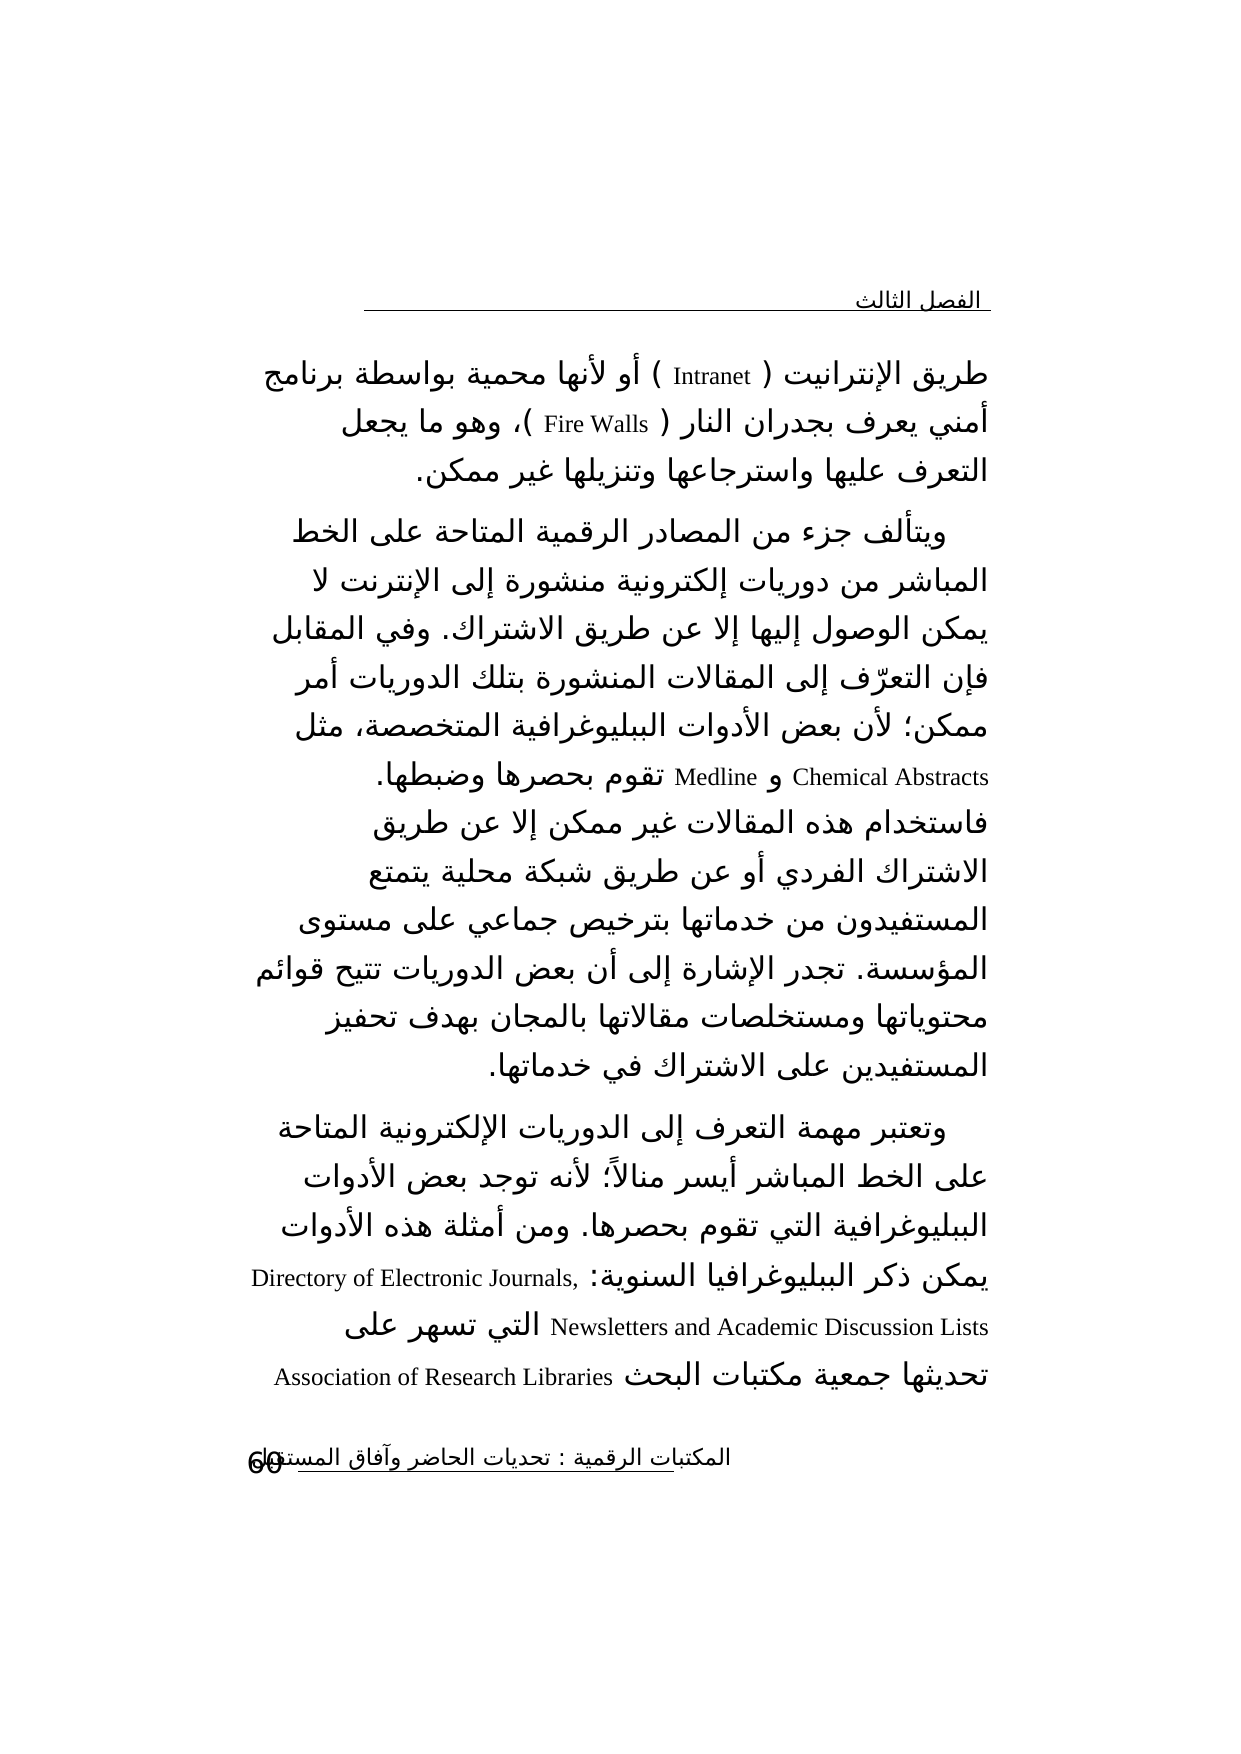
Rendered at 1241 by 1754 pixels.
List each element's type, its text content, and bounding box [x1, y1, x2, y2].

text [251, 1099, 989, 1395]
text ويتألف جزء من المصادر الرقمية المتاحة على الخط المباشر من دوريات إلكترونية منشورة إلى الإنترنت لا يمكن الوصول إليها إلا عن طريق الاشتراك. وفي المقابل فإن التعرّف إلى المقالات المنشورة بتلك الدوريات أمر ممكن؛ لأن بعض الأدوات الببليوغرافية المتخصصة، مثل Chemical Abstracts و Medline تقوم بحصرها وضبطها. فاستخدام هذه المقالات غير ممكن إلا عن طريق الاشتراك الفردي أو عن طريق شبكة محلية يتمتع المستفيدون من خدماتها بترخيص جماعي على مستوى المؤسسة. تجدر الإشارة إلى أن بعض الدوريات تتيح قوائم محتوياتها ومستخلصات مقالاتها بالمجان بهدف تحفيز المستفيدين على الاشتراك في خدماتها. [251, 504, 989, 1086]
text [251, 346, 989, 491]
